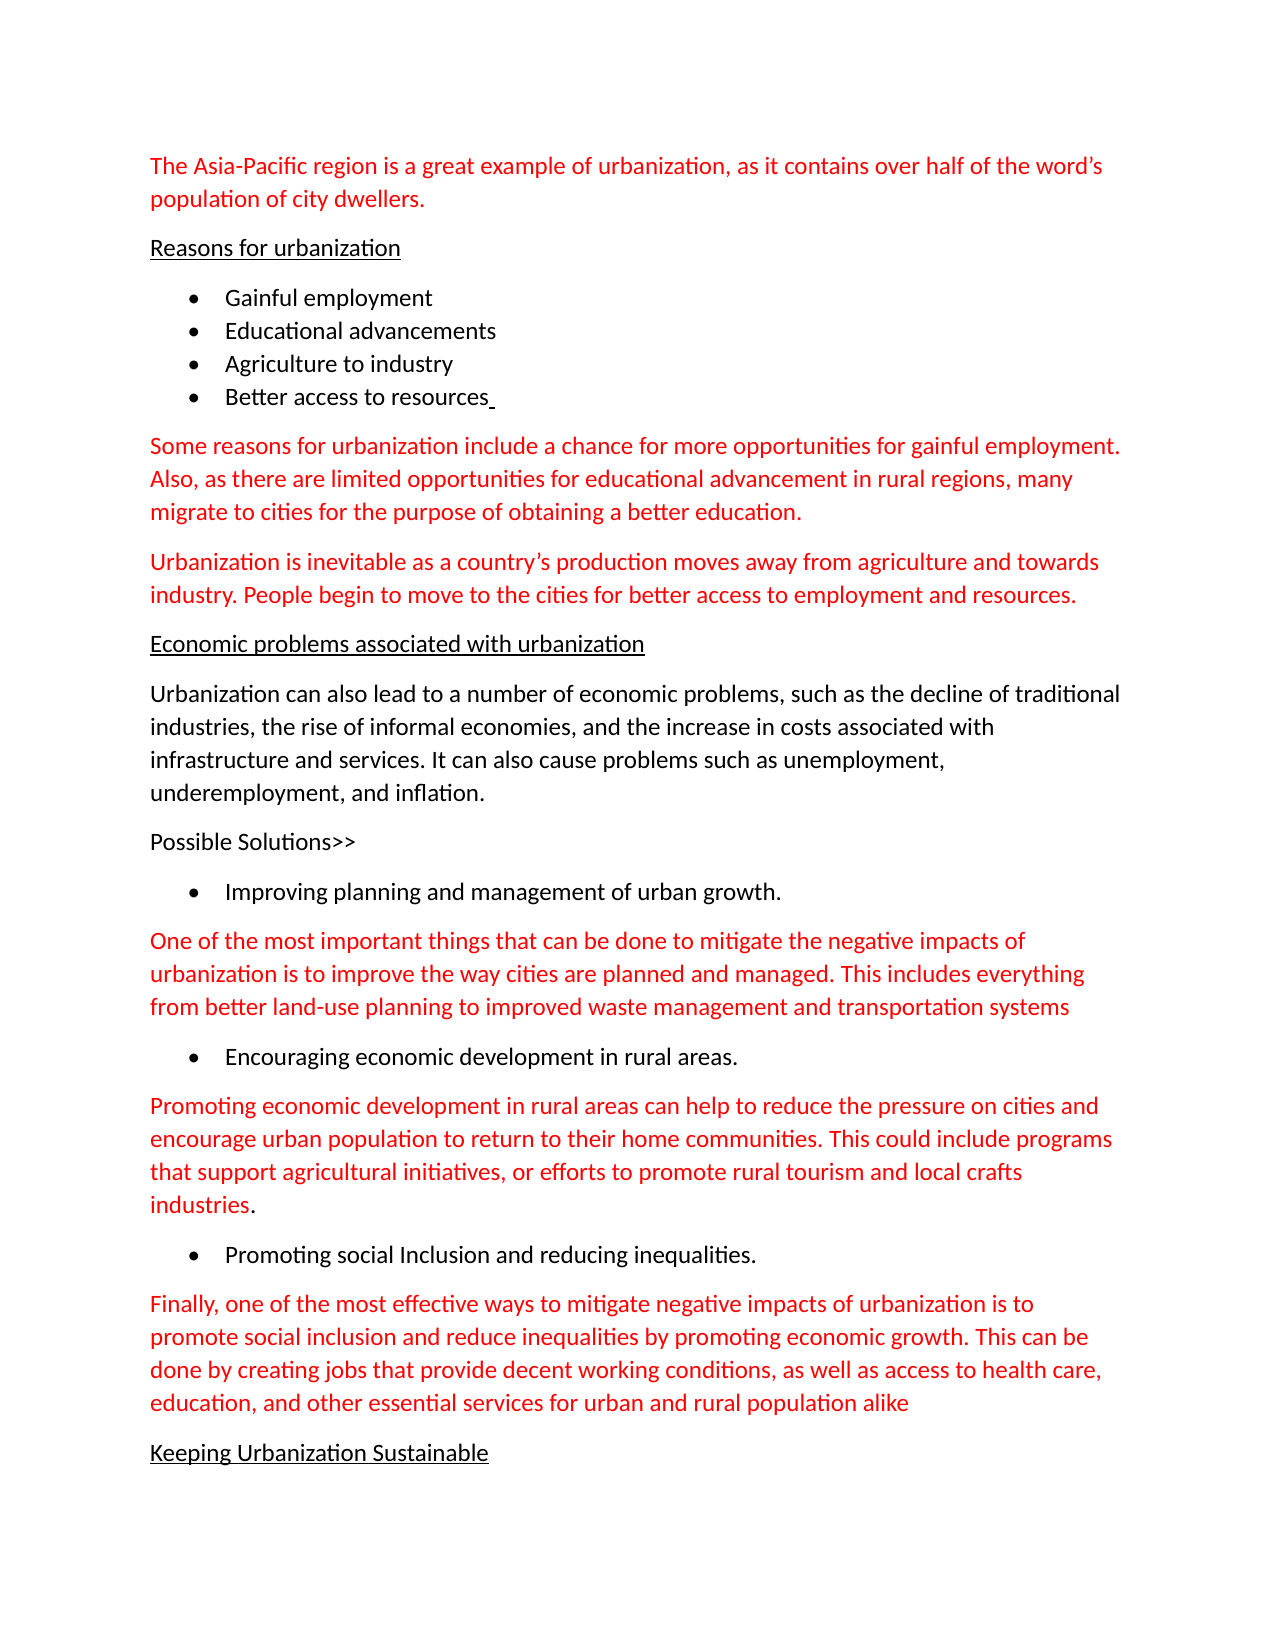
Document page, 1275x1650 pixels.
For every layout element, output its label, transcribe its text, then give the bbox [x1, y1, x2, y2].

list Better access to resources [187, 381, 1125, 411]
list Promoting social Inclusion and reducing inequalities. [187, 1239, 1125, 1269]
text The Asia-Pacific region is a great example of urbanization, as it contains over half of the word’s population of city dwellers. [150, 150, 1125, 213]
list Gainful employment [187, 282, 1125, 313]
list Improving planning and management of urban growth. [187, 876, 1125, 906]
text Urbanization can also lead to a number of economic problems, such as the decline of traditional industries, the rise of informal economies, and the increase in costs associated with infrastructure and services. It can also cause problems such as unemployment, underemployment, and inflation. [150, 678, 1125, 807]
list Educational advancements [187, 315, 1125, 346]
list Encouraging economic development in rural areas. [187, 1041, 1125, 1071]
text Economic problems associated with urbanization [150, 628, 1125, 659]
text Possible Solutions>> [150, 826, 1125, 857]
text Urbanization is inevitable as a country’s production moves away from agriculture and towards industry. People begin to move to the cities for better access to employment and resources. [150, 546, 1125, 609]
list Agriculture to industry [187, 348, 1125, 378]
text Promoting economic development in rural areas can help to reduce the pressure on cities and encourage urban population to return to their home communities. This could include programs that support agricultural initiatives, or efforts to promote rural tourism and local crafts industries. [150, 1090, 1125, 1220]
text Finally, one of the most effective ways to mitigate negative impacts of urbanization is to promote social inclusion and reduce inequalities by promoting economic growth. This can be done by creating jobs that provide decent working conditions, as well as access to health care, education, and other essential services for urban and rural population alike [150, 1288, 1125, 1418]
text Some reasons for urbanization include a chance for more opportunities for gainful employment. Also, as there are limited opportunities for educational advancement in rural regions, many migrate to cities for the purpose of obtaining a better education. [150, 430, 1125, 527]
text Reasons for urbanization [150, 232, 1125, 263]
text Keeping Urbanization Sustainable [150, 1437, 1125, 1467]
text One of the most important things that can be done to mitigate the negative impacts of urbanization is to improve the way cities are planned and managed. This includes everything from better land-use planning to improved waste management and transportation systems [150, 925, 1125, 1022]
